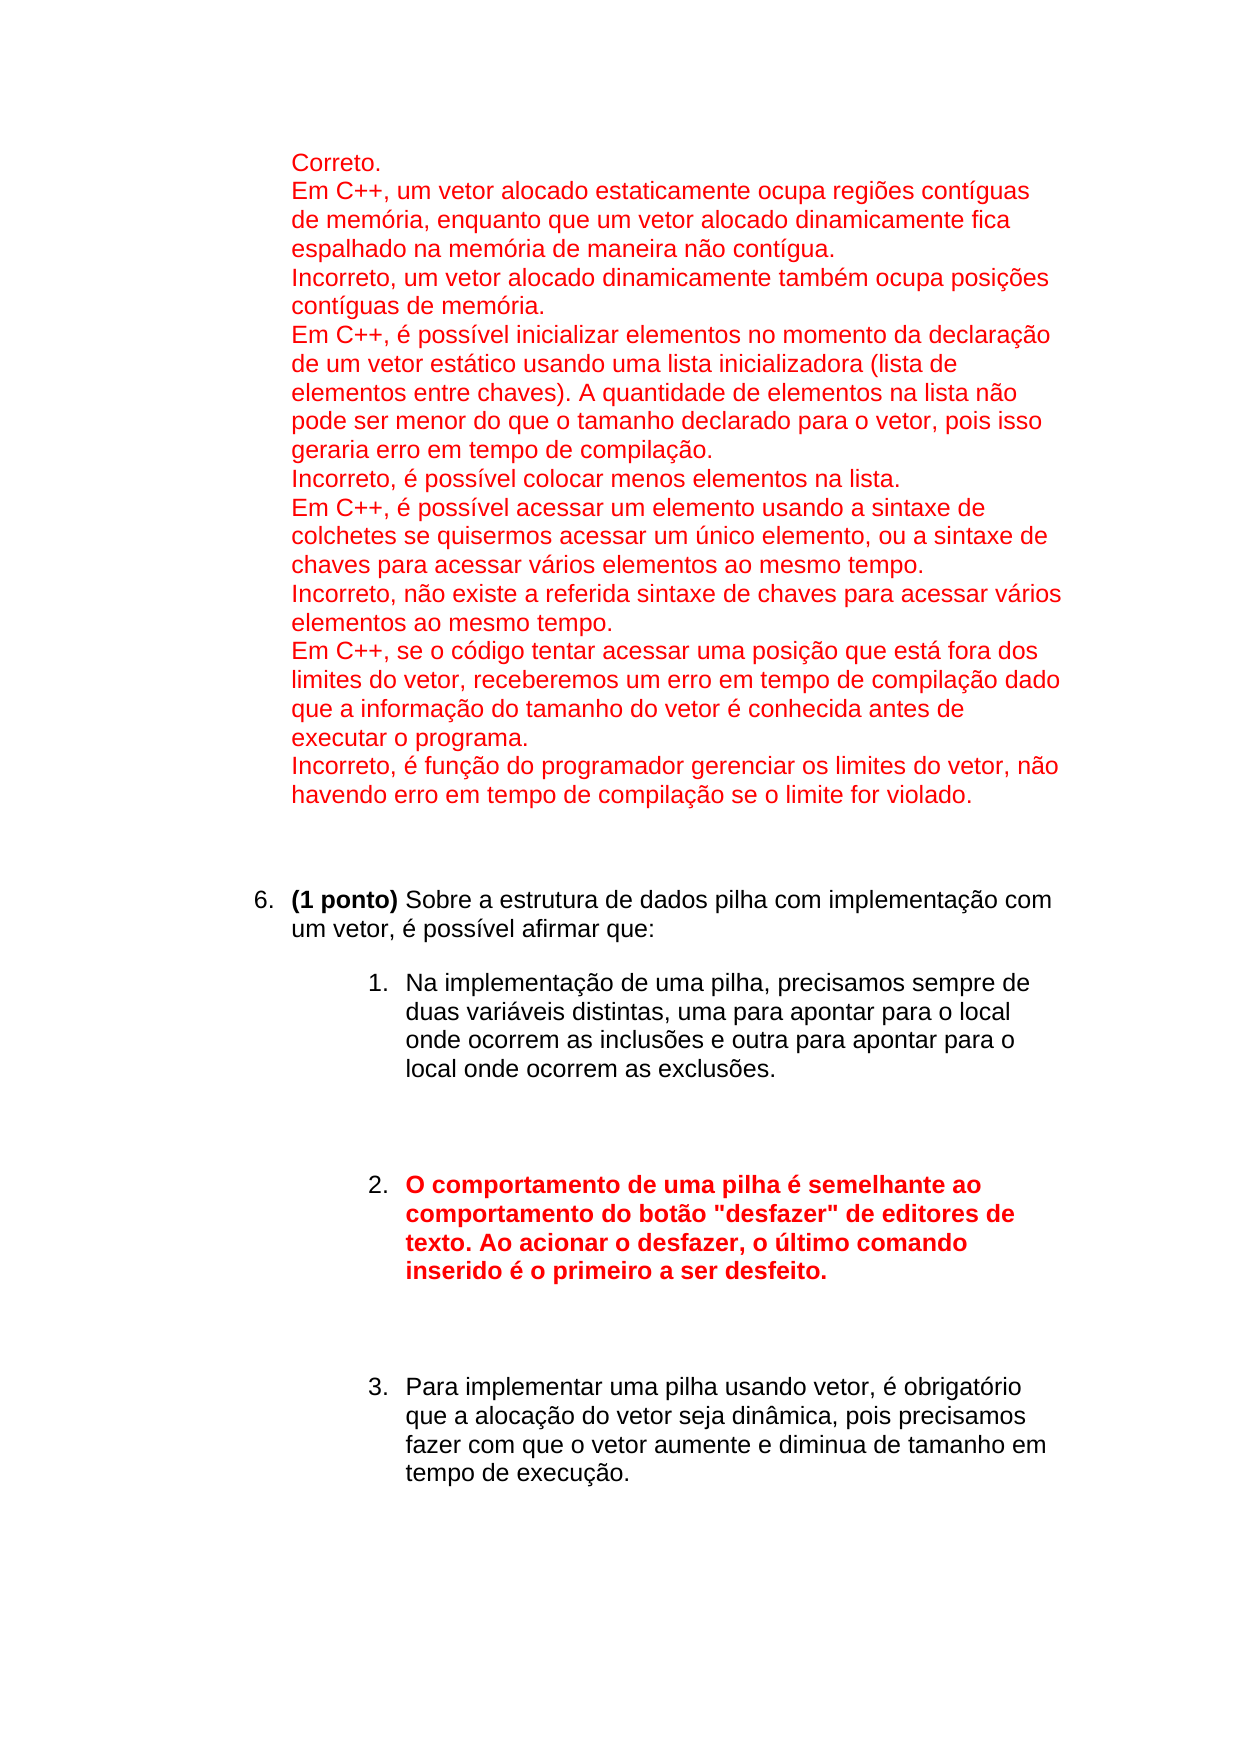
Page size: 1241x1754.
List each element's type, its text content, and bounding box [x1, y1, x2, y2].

list Na implementação de uma pilha, precisamos sempre de duas variáveis distintas, uma para apontar para o local onde ocorrem as inclusões e outra para apontar para o local onde ocorrem as exclusões. [368, 968, 1063, 1083]
list Para implementar uma pilha usando vetor, é obrigatório que a alocação do vetor seja dinâmica, pois precisamos fazer com que o vetor aumente e diminua de tamanho em tempo de execução. [368, 1372, 1063, 1487]
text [291, 148, 1063, 809]
list O comportamento de uma pilha é semelhante ao comportamento do botão "desfazer" de editores de texto. Ao acionar o desfazer, o último comando inserido é o primeiro a ser desfeito. [368, 1170, 1063, 1285]
list (1 ponto) Sobre a estrutura de dados pilha com implementação com um vetor, é possível afirmar que: [254, 886, 1063, 943]
